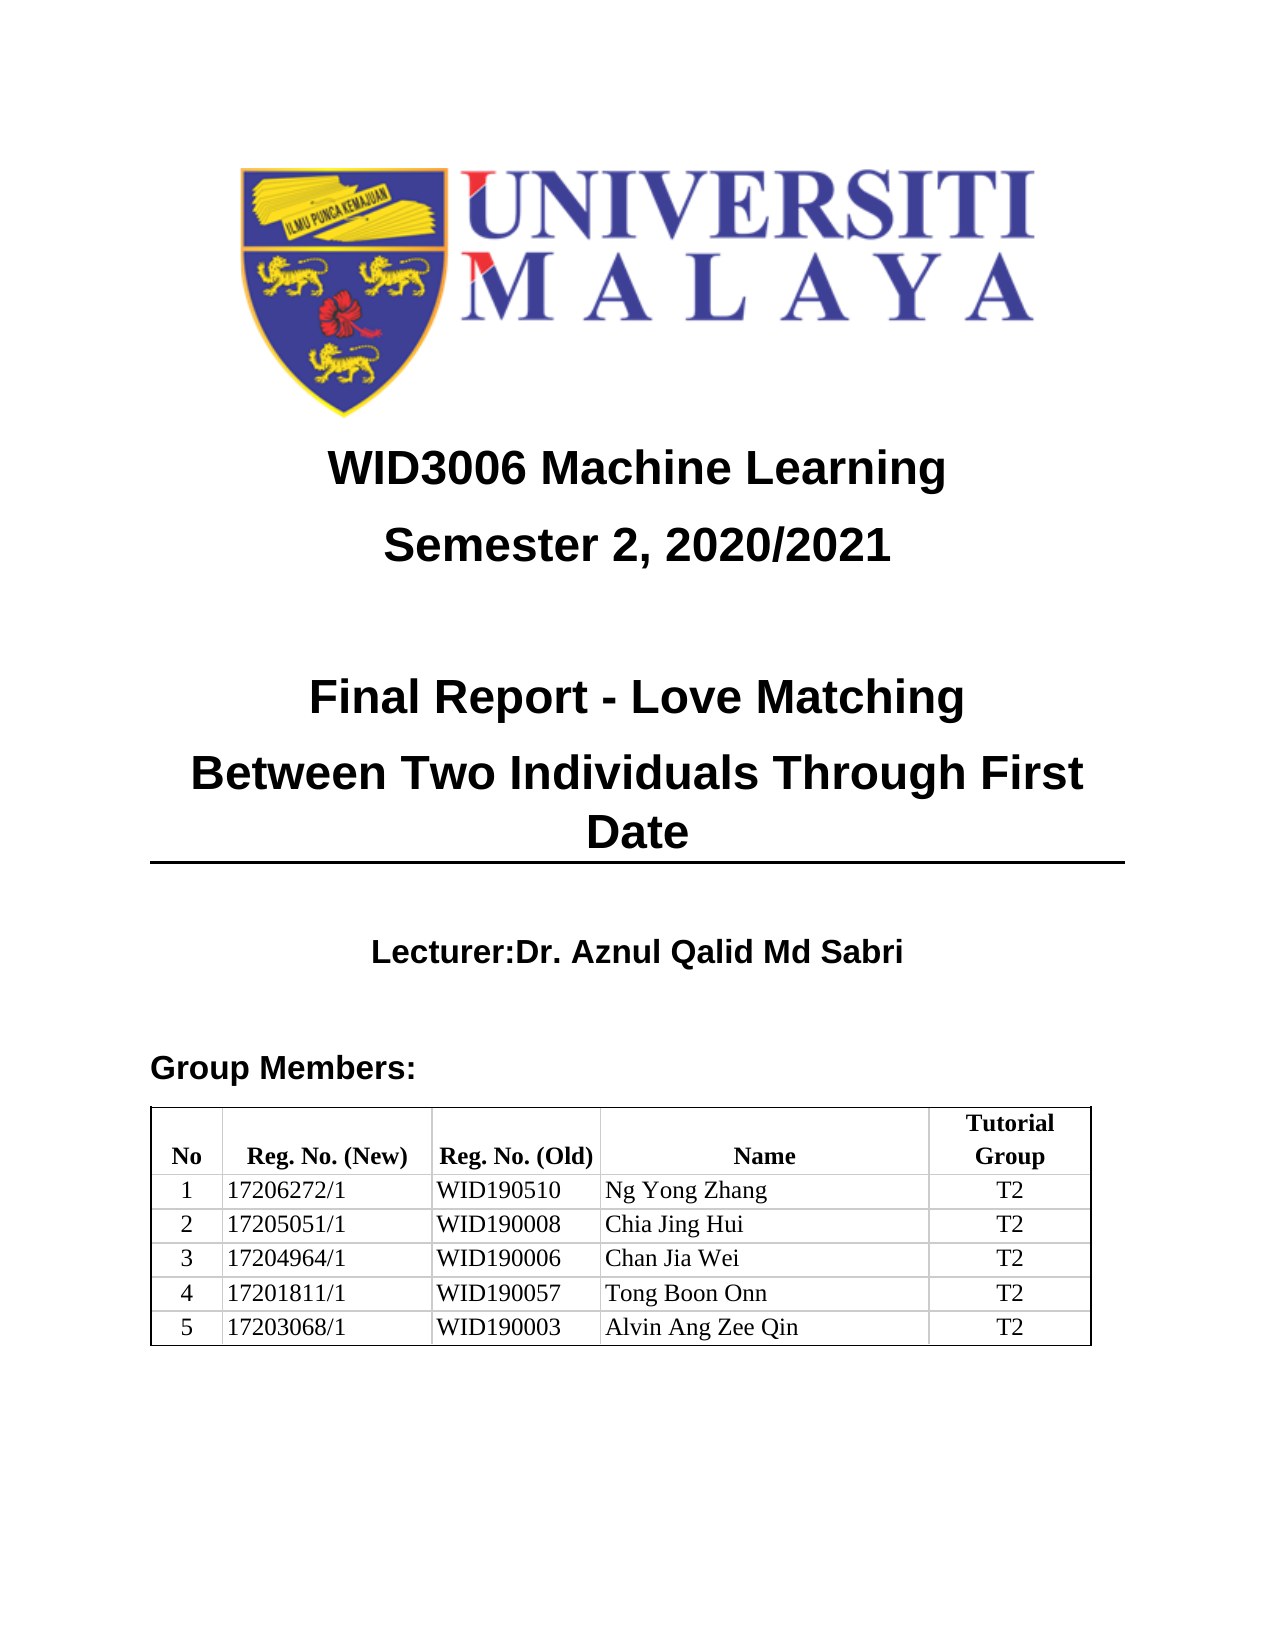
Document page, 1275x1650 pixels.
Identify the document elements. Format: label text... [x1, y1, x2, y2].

text Between Two Individuals Through First Date [150, 744, 1125, 861]
table_cell WID190510 [433, 1175, 600, 1208]
text Final Report - Love Matching [150, 668, 1125, 723]
table_header Tutorial Group [930, 1108, 1090, 1174]
table_cell 17204964/1 [223, 1244, 431, 1276]
table_header Reg. No. (Old) [433, 1108, 600, 1174]
table_cell Alvin Ang Zee Qin [601, 1312, 928, 1344]
text WID3006 Machine Learning [150, 241, 1125, 495]
table_cell 17201811/1 [223, 1278, 431, 1310]
table_cell WID190003 [433, 1312, 600, 1344]
table_cell Chan Jia Wei [601, 1244, 928, 1276]
table_cell 17206272/1 [223, 1175, 431, 1208]
text Semester 2, 2020/2021 [150, 516, 1125, 571]
picture [240, 168, 1035, 418]
table_cell 1 [152, 1175, 222, 1208]
table_cell WID190006 [433, 1244, 600, 1276]
table_cell 2 [152, 1210, 222, 1242]
table_cell T2 [930, 1312, 1090, 1344]
table_cell T2 [930, 1175, 1090, 1208]
table_cell T2 [930, 1210, 1090, 1242]
table_cell 5 [152, 1312, 222, 1344]
table_cell Tong Boon Onn [601, 1278, 928, 1310]
text Lecturer:Dr. Aznul Qalid Md Sabri [150, 932, 1125, 971]
table_cell Chia Jing Hui [601, 1210, 928, 1242]
table_header Name [601, 1108, 928, 1174]
table_cell WID190057 [433, 1278, 600, 1310]
table_cell T2 [930, 1244, 1090, 1276]
table_cell 3 [152, 1244, 222, 1276]
table_cell 4 [152, 1278, 222, 1310]
table_header Reg. No. (New) [223, 1108, 431, 1174]
table_header No [152, 1108, 222, 1174]
table_cell 17203068/1 [223, 1312, 431, 1344]
text Group Members: [150, 1048, 1125, 1087]
table_cell T2 [930, 1278, 1090, 1310]
table_cell 17205051/1 [223, 1210, 431, 1242]
table_cell Ng Yong Zhang [601, 1175, 928, 1208]
table_cell WID190008 [433, 1210, 600, 1242]
